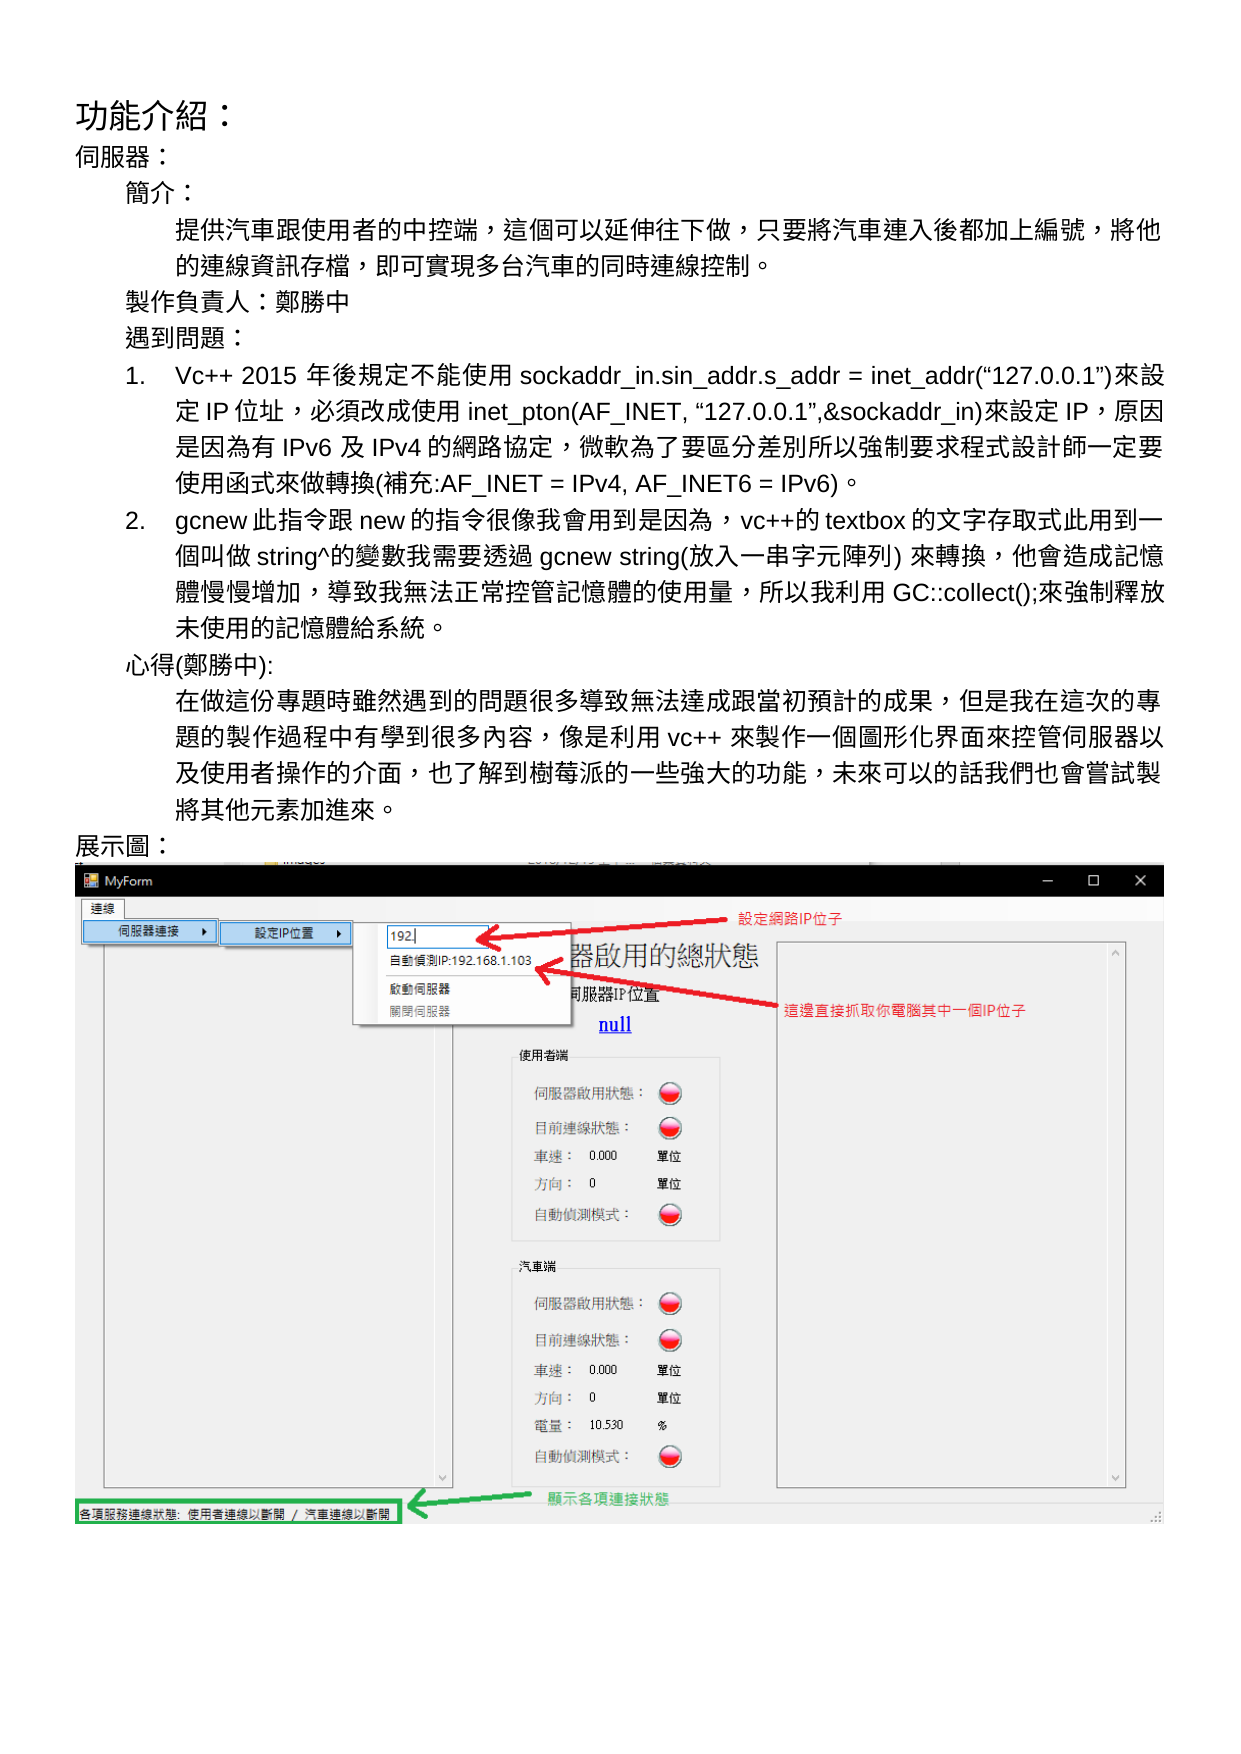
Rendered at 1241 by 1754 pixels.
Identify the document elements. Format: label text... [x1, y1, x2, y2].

list Vc++ 2015 年後規定不能使用sockaddr_in.sin_addr.s_addr = inet_addr(“127.0.0.1”)來設定IP位址，必須改成使用inet_pton(AF_INET, “127.0.0.1”,&sockaddr_in)來設定IP，原因是因為有IPv6 及 IPv4的網路協定，微軟為了要區分差別所以強制要求程式設計師一定要使用函式來做轉換(補充:AF_INET = IPv4, AF_INET6 = IPv6)。 [125, 355, 1165, 500]
text 簡介： 提供汽車跟使用者的中控端，這個可以延伸往下做，只要將汽車連入後都加上編號，將他的連線資訊存檔，即可實現多台汽車的同時連線控制。 [125, 174, 1165, 283]
text 伺服器： [75, 138, 1165, 174]
text 製作負責人：鄭勝中 [125, 283, 1165, 319]
picture [75, 862, 1164, 1524]
text 功能介紹： [75, 89, 1165, 138]
list gcnew此指令跟new的指令很像我會用到是因為，vc++的textbox的文字存取式此用到一個叫做string^的變數我需要透過gcnew string(放入一串字元陣列) 來轉換，他會造成記憶體慢慢增加，導致我無法正常控管記憶體的使用量，所以我利用GC::collect();來強制釋放未使用的記憶體給系統。 [125, 500, 1165, 645]
text 展示圖： [75, 826, 1165, 863]
text 心得(鄭勝中): 在做這份專題時雖然遇到的問題很多導致無法達成跟當初預計的成果，但是我在這次的專題的製作過程中有學到很多內容，像是利用vc++ 來製作一個圖形化界面來控管伺服器以及使用者操作的介面，也了解到樹莓派的一些強大的功能，未來可以的話我們也會嘗試製將其他元素加進來。 [125, 645, 1165, 826]
text 遇到問題： [125, 319, 1165, 355]
